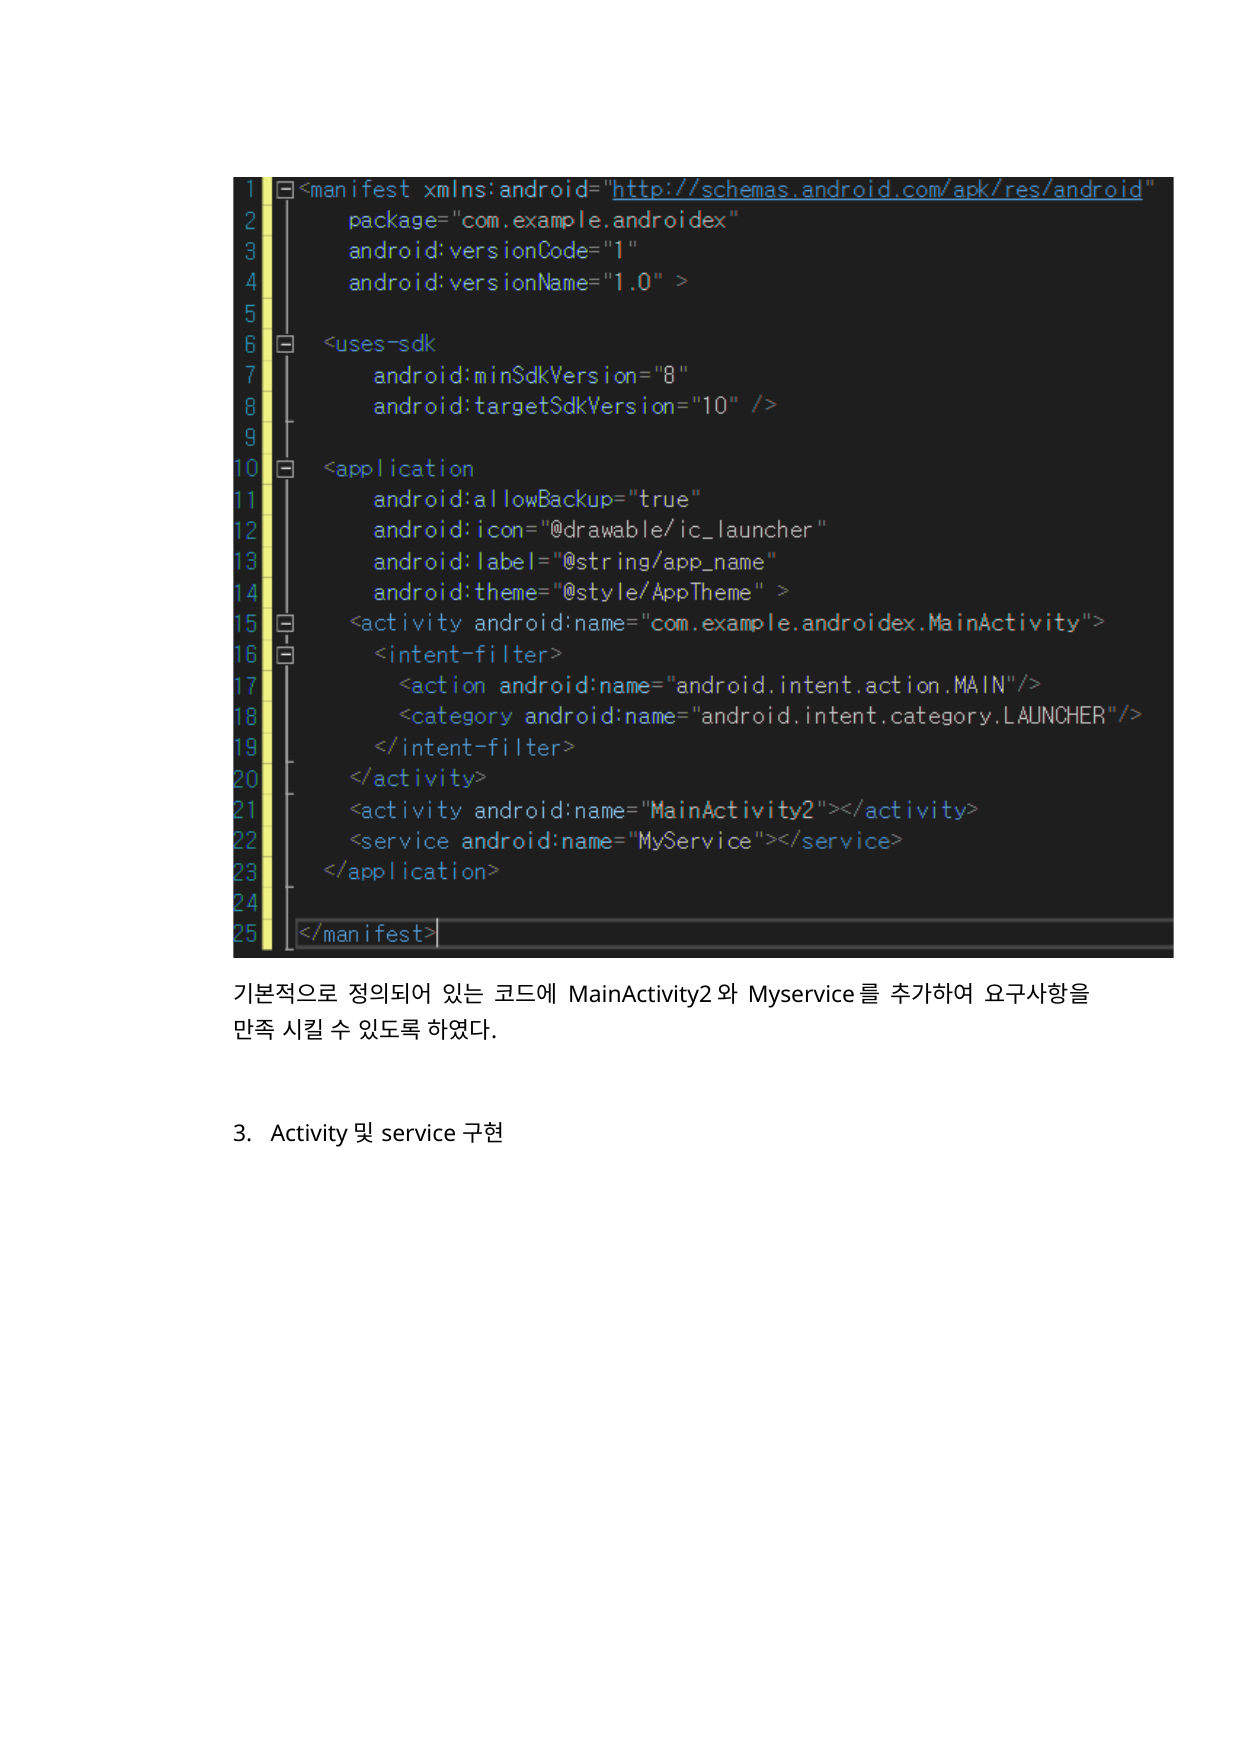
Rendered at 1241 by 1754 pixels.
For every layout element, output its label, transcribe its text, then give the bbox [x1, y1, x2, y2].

text 기본적으로 정의되어 있는 코드에 MainActivity2와 Myservice를 추가하여 요구사항을 만족 시킬 수 있도록 하였다. [233, 976, 1090, 1046]
list Activity 및 service 구현 [233, 1115, 1090, 1149]
picture [233, 177, 1174, 958]
